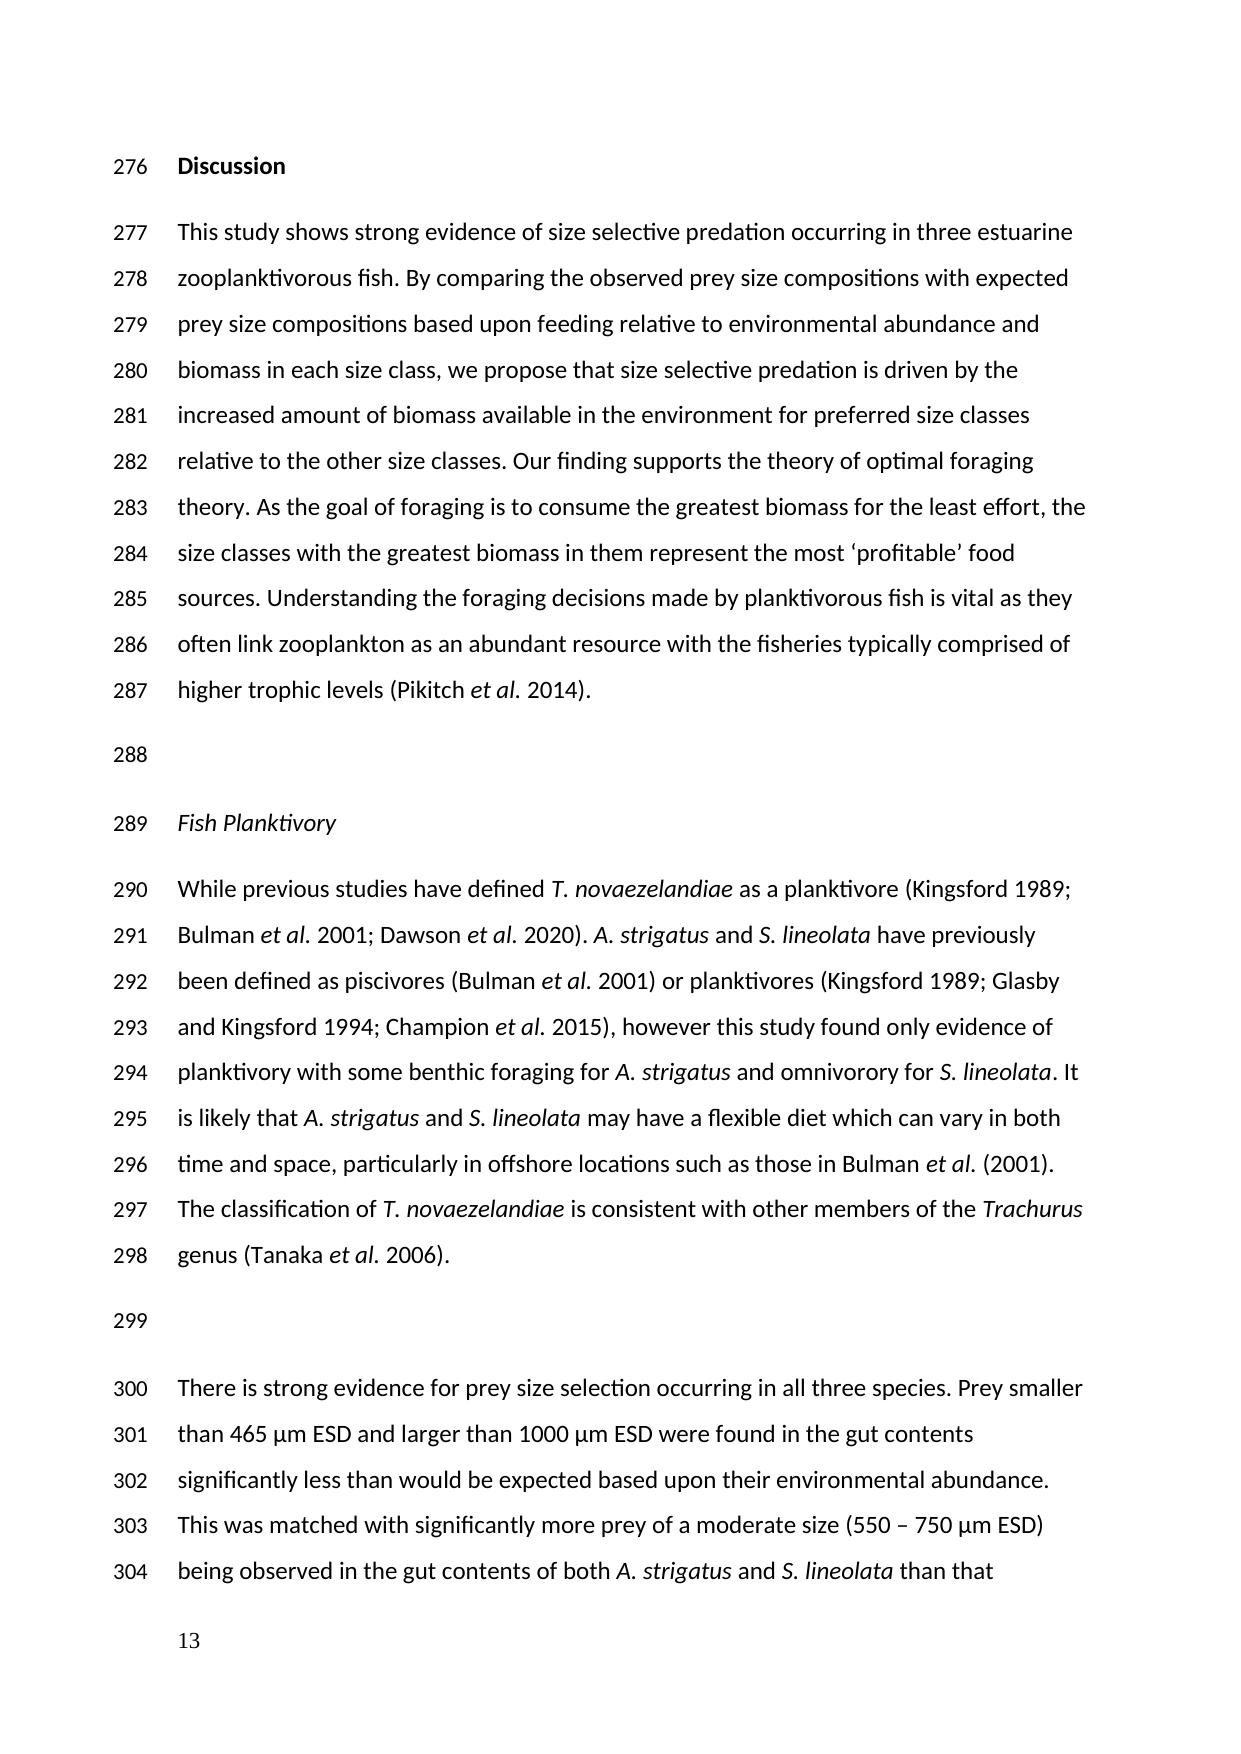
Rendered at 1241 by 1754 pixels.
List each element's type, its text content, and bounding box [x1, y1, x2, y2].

text While previous studies have defined T. novaezelandiae as a planktivore (Kingsford 1989; Bulman et al. 2001; Dawson et al. 2020). A. strigatus and S. lineolata have previously been defined as piscivores (Bulman et al. 2001) or planktivores (Kingsford 1989; Glasby and Kingsford 1994; Champion et al. 2015), however this study found only evidence of planktivory with some benthic foraging for A. strigatus and omnivorory for S. lineolata. It is likely that A. strigatus and S. lineolata may have a flexible diet which can vary in both time and space, particularly in offshore locations such as those in Bulman et al. (2001). The classification of T. novaezelandiae is consistent with other members of the Trachurus genus (Tanaka et al. 2006). [177, 873, 1090, 1270]
text Discussion [177, 150, 1090, 181]
text This study shows strong evidence of size selective predation occurring in three estuarine zooplanktivorous fish. By comparing the observed prey size compositions with expected prey size compositions based upon feeding relative to environmental abundance and biomass in each size class, we propose that size selective predation is driven by the increased amount of biomass available in the environment for preferred size classes relative to the other size classes. Our finding supports the theory of optimal foraging theory. As the goal of foraging is to consume the greatest biomass for the least effort, the size classes with the greatest biomass in them represent the most ‘profitable’ food sources. Understanding the foraging decisions made by planktivorous fish is vital as they often link zooplankton as an abundant resource with the fisheries typically comprised of higher trophic levels (Pikitch et al. 2014). [177, 217, 1090, 704]
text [177, 1372, 1090, 1586]
text Fish Planktivory [177, 807, 1090, 837]
